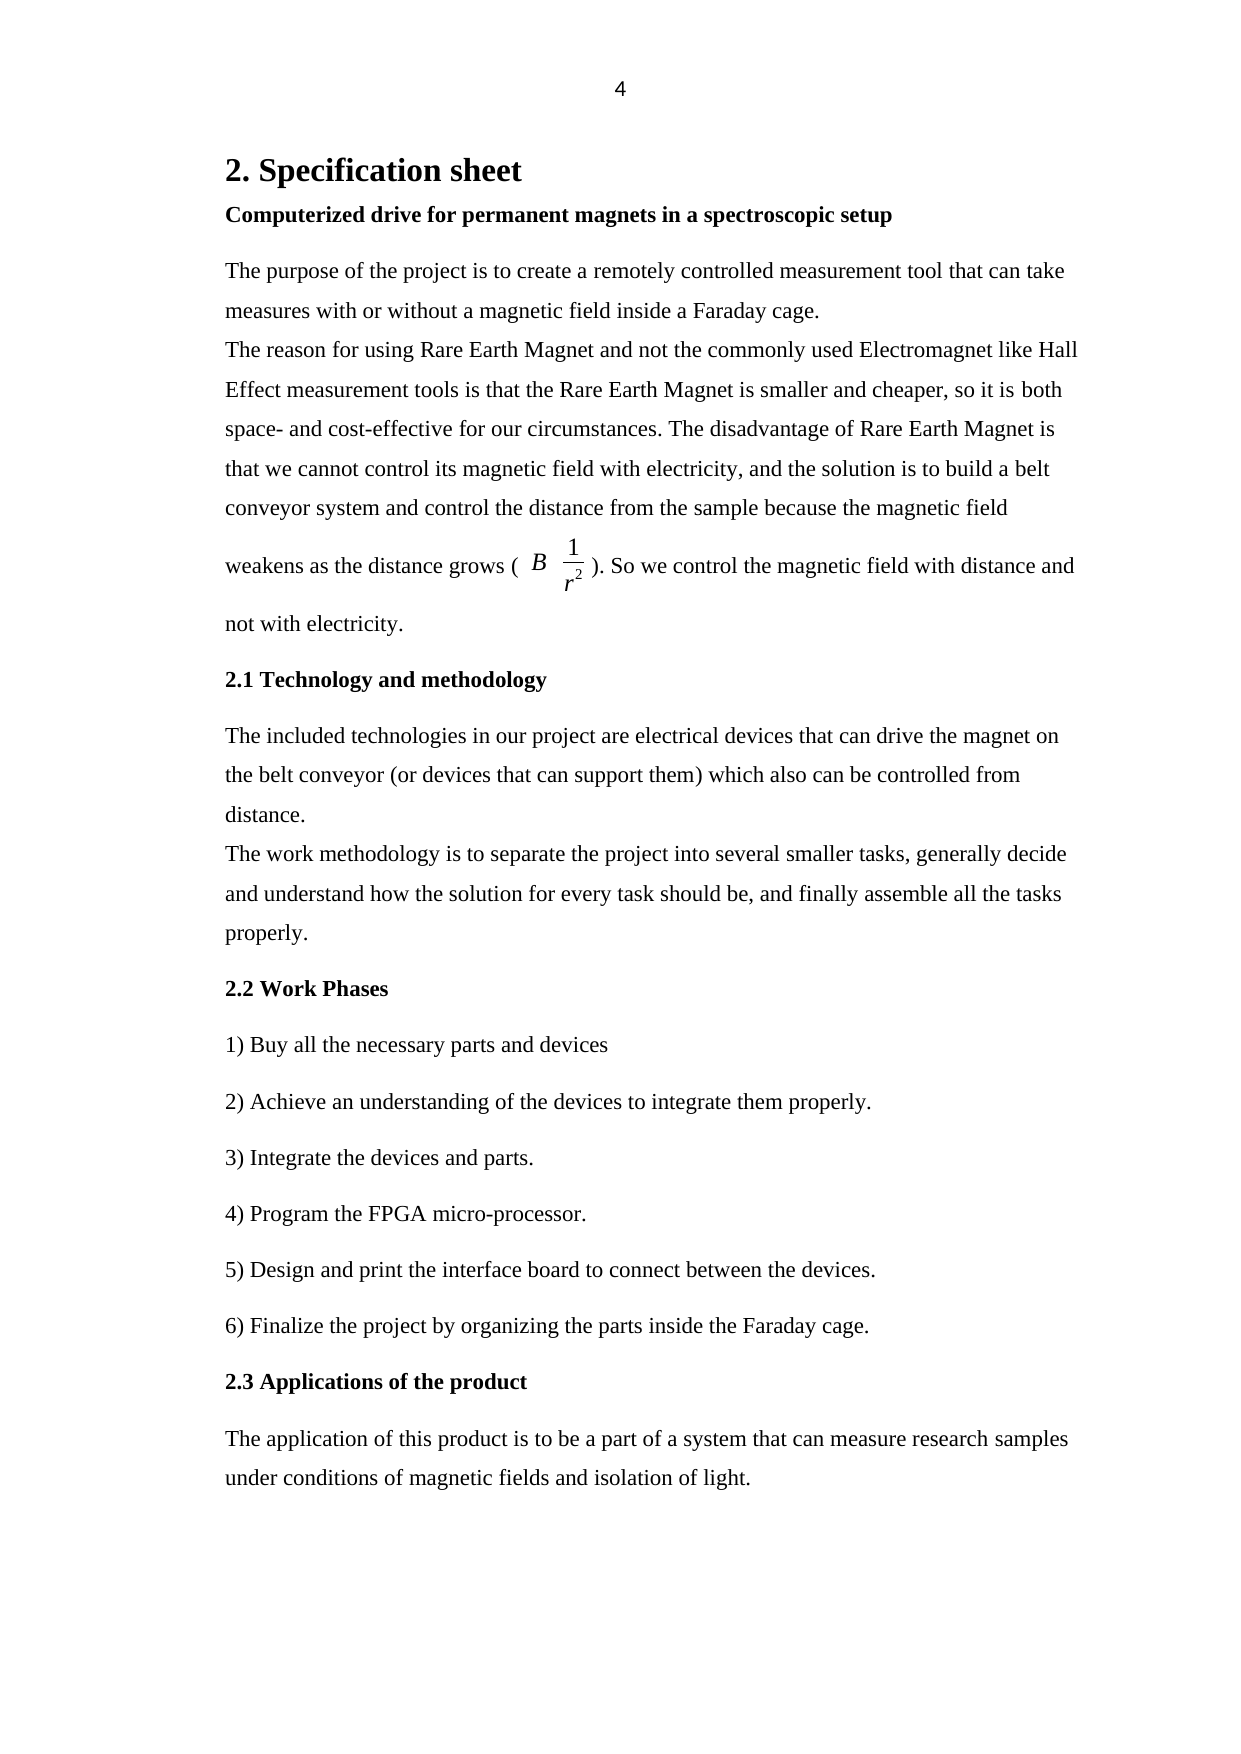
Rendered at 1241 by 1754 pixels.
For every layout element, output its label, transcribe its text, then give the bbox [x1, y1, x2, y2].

text 2) Achieve an understanding of the devices to integrate them properly. [225, 1088, 1090, 1114]
text 6) Finalize the project by organizing the parts inside the Faraday cage. [225, 1312, 1090, 1339]
text 4) Program the FPGA micro-processor. [225, 1200, 1090, 1226]
text 2. Specification sheet Computerized drive for permanent magnets in a spectroscopic setup [225, 150, 1090, 228]
text 3) Integrate the devices and parts. [225, 1144, 1090, 1170]
text The application of this product is to be a part of a system that can measure research samples under conditions of magnetic fields and isolation of light. [225, 1424, 1090, 1490]
text 5) Design and print the interface board to connect between the devices. [225, 1256, 1090, 1282]
text 2.3 Applications of the product [225, 1368, 1090, 1395]
text The included technologies in our project are electrical devices that can drive the magnet on the belt conveyor (or devices that can support them) which also can be controlled from distance. The work methodology is to separate the project into several smaller tasks, generally decide and understand how the solution for every task should be, and finally assemble all the tasks properly. [225, 722, 1090, 946]
text 1) Buy all the necessary parts and devices [225, 1032, 1090, 1058]
text 2.2 Work Phases [225, 975, 1090, 1002]
text 2.1 Technology and methodology [225, 666, 1090, 692]
text The purpose of the project is to create a remotely controlled measurement tool that can take measures with or without a magnetic field inside a Faraday cage. The reason for using Rare Earth Magnet and not the commonly used Electromagnet like Hall Effect measurement tools is that the Rare Earth Magnet is smaller and cheaper, so it is both space- and cost-effective for our circumstances. The disadvantage of Rare Earth Magnet is that we cannot control its magnetic field with electricity, and the solution is to build a belt conveyor system and control the distance from the sample because the magnetic field weakens as the distance grows ( ). So we control the magnetic field with distance and not with electricity. [225, 258, 1090, 636]
